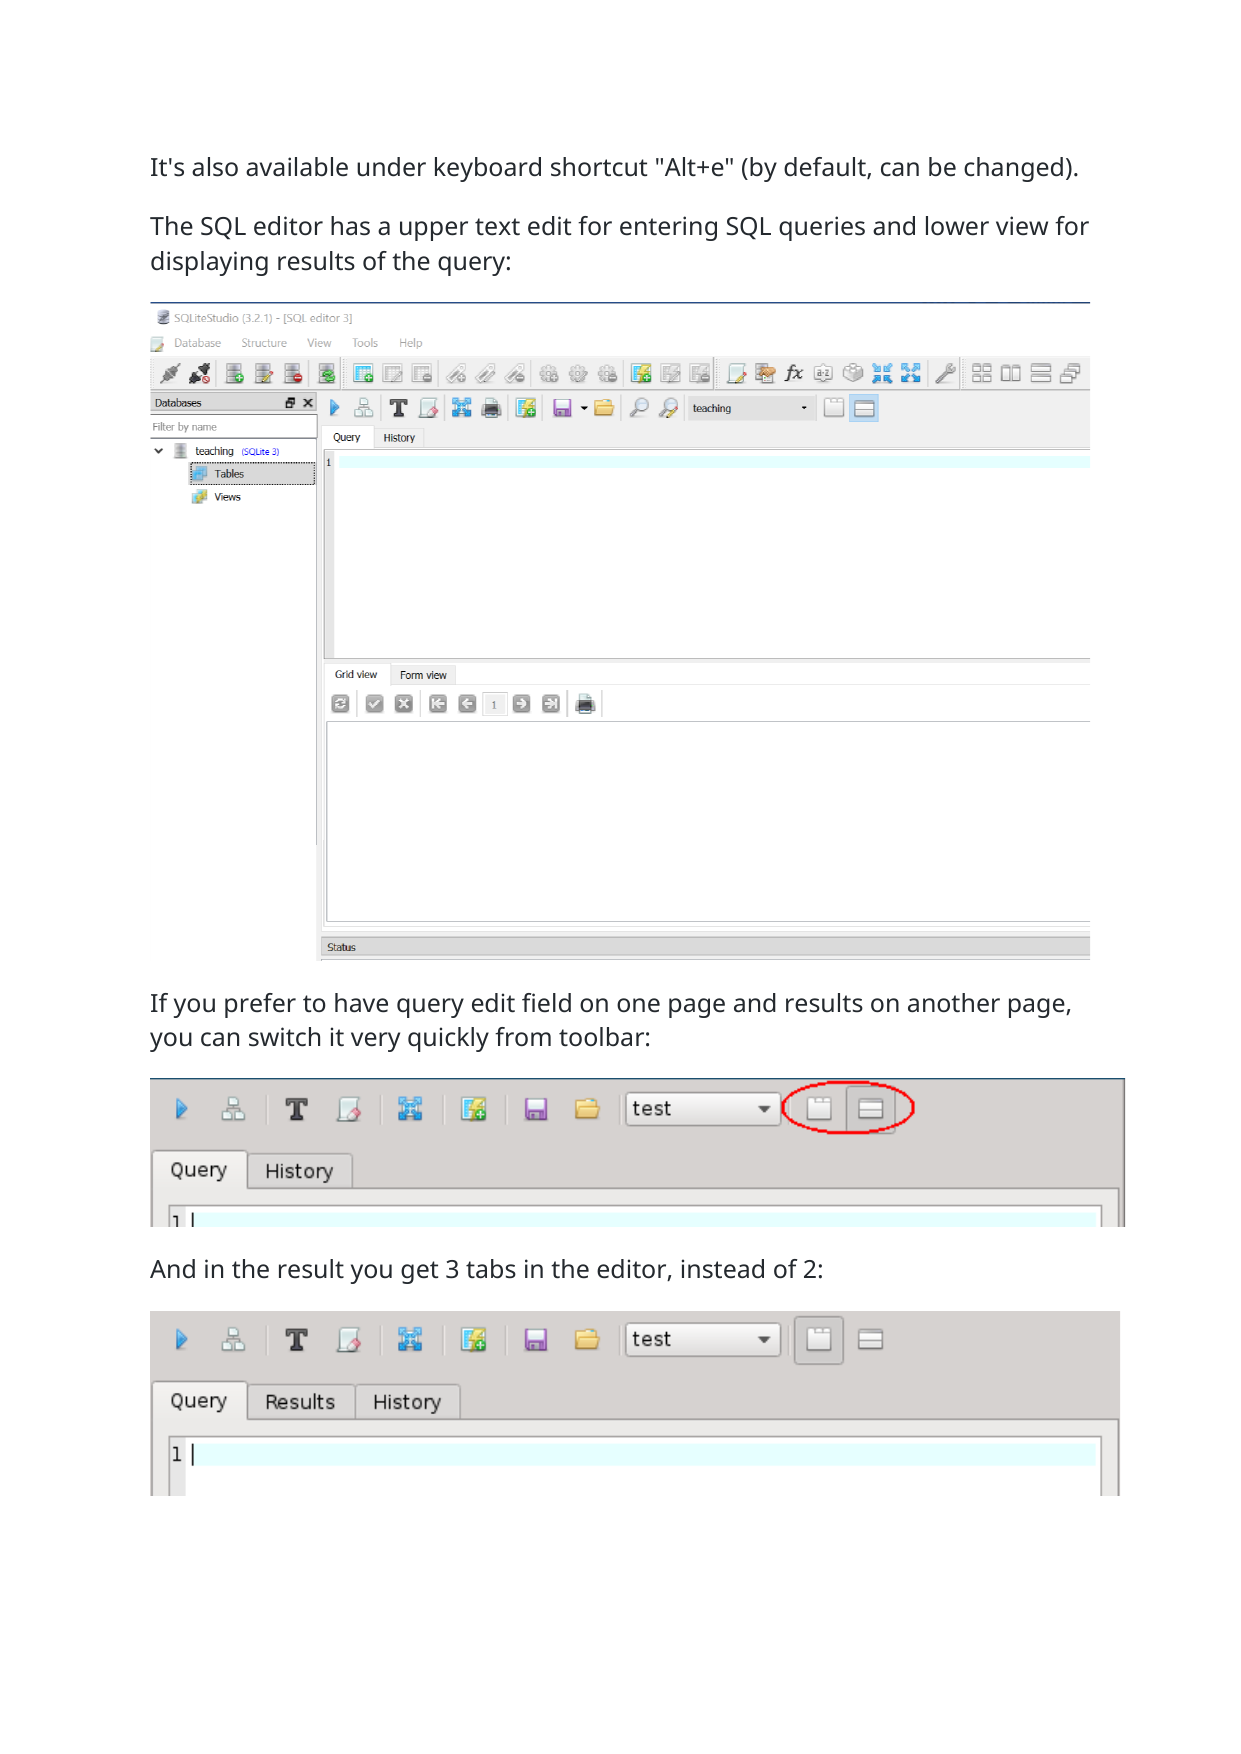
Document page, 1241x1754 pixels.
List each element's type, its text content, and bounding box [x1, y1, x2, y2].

text It's also available under keyboard shortcut "Alt+e" (by default, can be changed). [150, 150, 1090, 184]
picture [150, 1311, 1121, 1496]
picture [150, 1078, 1125, 1227]
text If you prefer to have query edit field on one page and results on another page, you can switch it very quickly from toolbar: [150, 985, 1090, 1053]
text The SQL editor has a upper text edit for entering SQL queries and lower view for displaying results of the query: [150, 209, 1090, 277]
text And in the result you get 3 tabs in the editor, instead of 2: [150, 1252, 1090, 1286]
picture [150, 302, 1091, 961]
